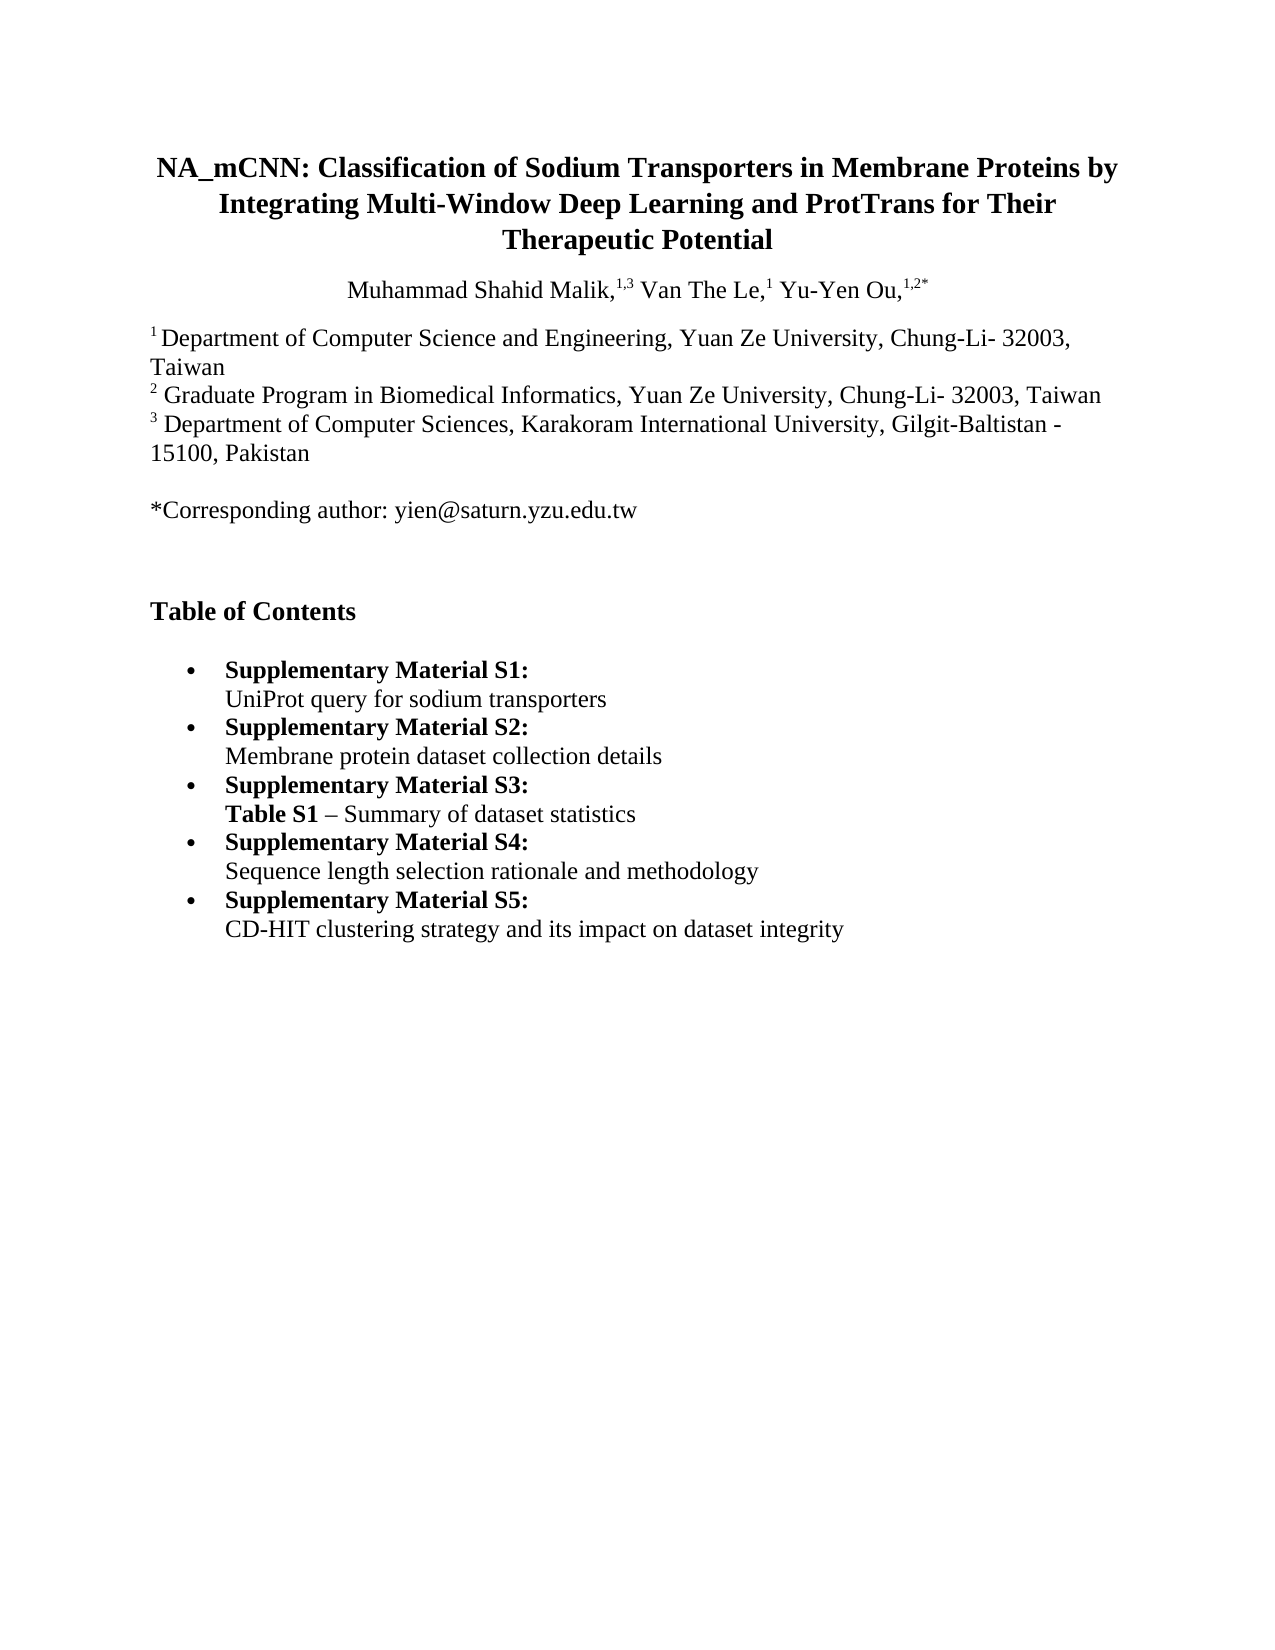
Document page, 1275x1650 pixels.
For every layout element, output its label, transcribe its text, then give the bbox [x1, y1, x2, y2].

text 2 Graduate Program in Biomedical Informatics, Yuan Ze University, Chung-Li- 32003, Taiwan [150, 380, 1125, 409]
list Supplementary Material S5: CD-HIT clustering strategy and its impact on dataset integrity [187, 885, 1125, 942]
list Supplementary Material S4: Sequence length selection rationale and methodology [187, 827, 1125, 885]
text 3 Department of Computer Sciences, Karakoram International University, Gilgit-Baltistan -15100, Pakistan [150, 409, 1125, 467]
text Muhammad Shahid Malik,1,3 Van The Le,1 Yu-Yen Ou,1,2* [150, 275, 1125, 304]
text Table of Contents [150, 594, 1125, 626]
list Supplementary Material S1: UniProt query for sodium transporters [187, 655, 1125, 712]
text NA_mCNN: Classification of Sodium Transporters in Membrane Proteins by Integrating Multi-Window Deep Learning and ProtTrans for Their Therapeutic Potential [150, 150, 1125, 256]
text 1 Department of Computer Science and Engineering, Yuan Ze University, Chung-Li- 32003, Taiwan [150, 323, 1125, 380]
text *Corresponding author: yien@saturn.yzu.edu.tw [150, 495, 1125, 524]
list Supplementary Material S3: Table S1 – Summary of dataset statistics [187, 770, 1125, 827]
list Supplementary Material S2: Membrane protein dataset collection details [187, 712, 1125, 770]
